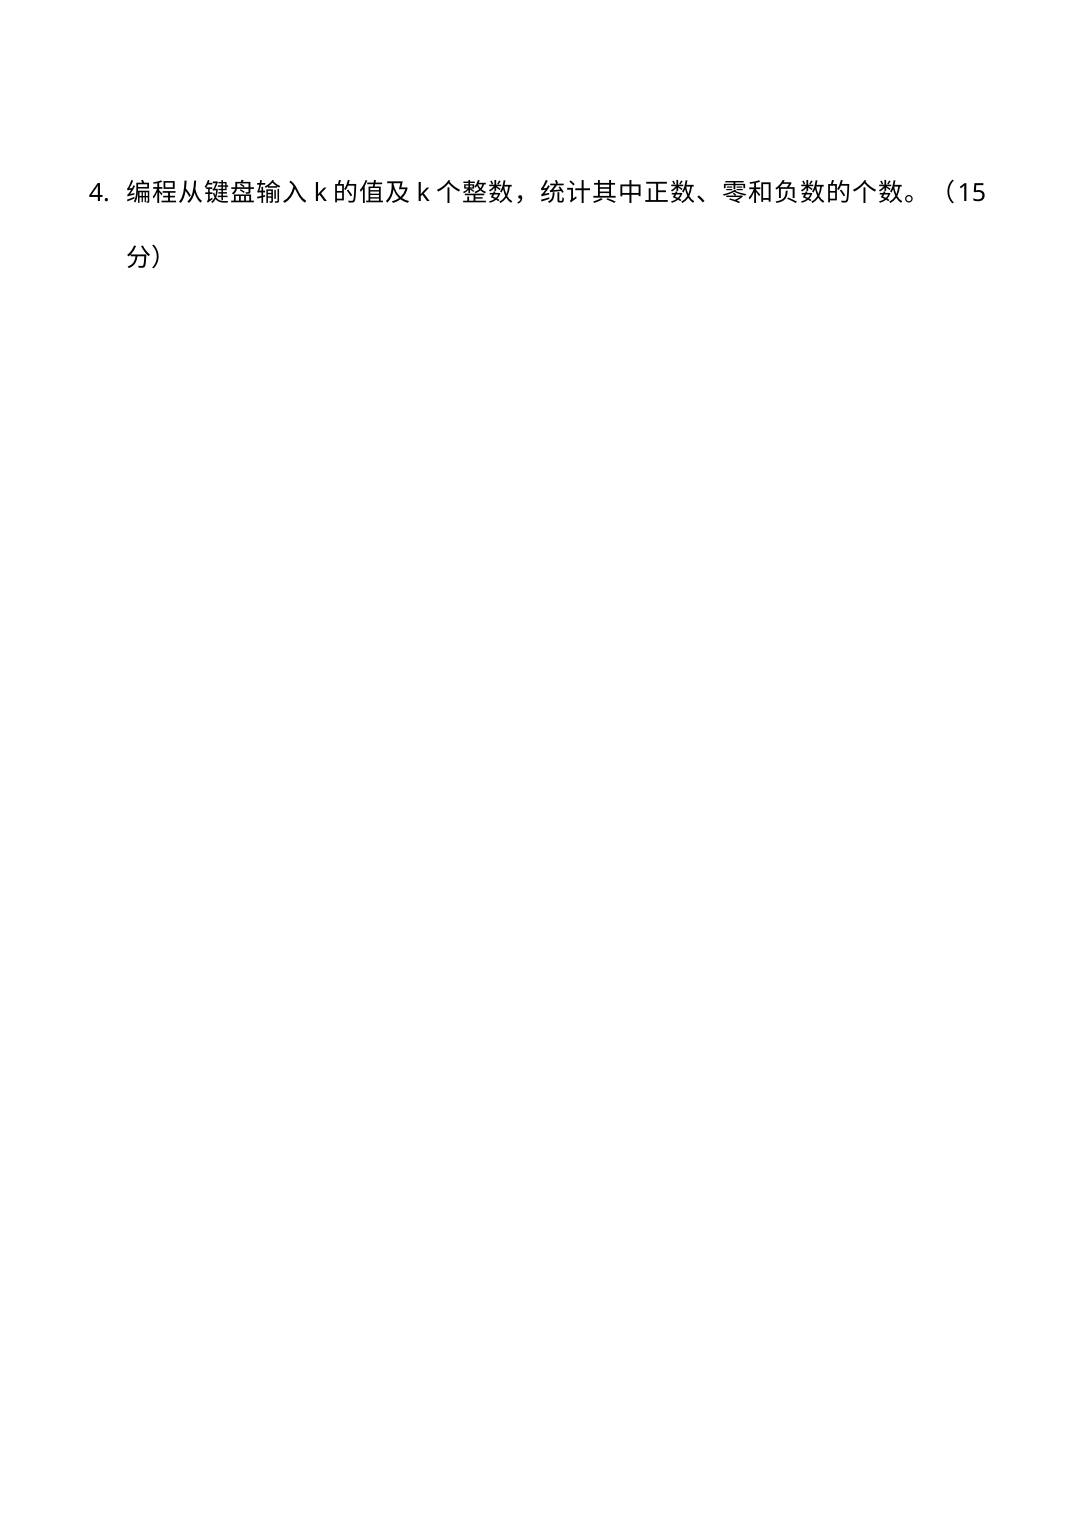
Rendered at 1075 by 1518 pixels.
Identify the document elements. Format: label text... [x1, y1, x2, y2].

list 编程从键盘输入k的值及k个整数，统计其中正数、零和负数的个数。（15分） [89, 158, 986, 288]
